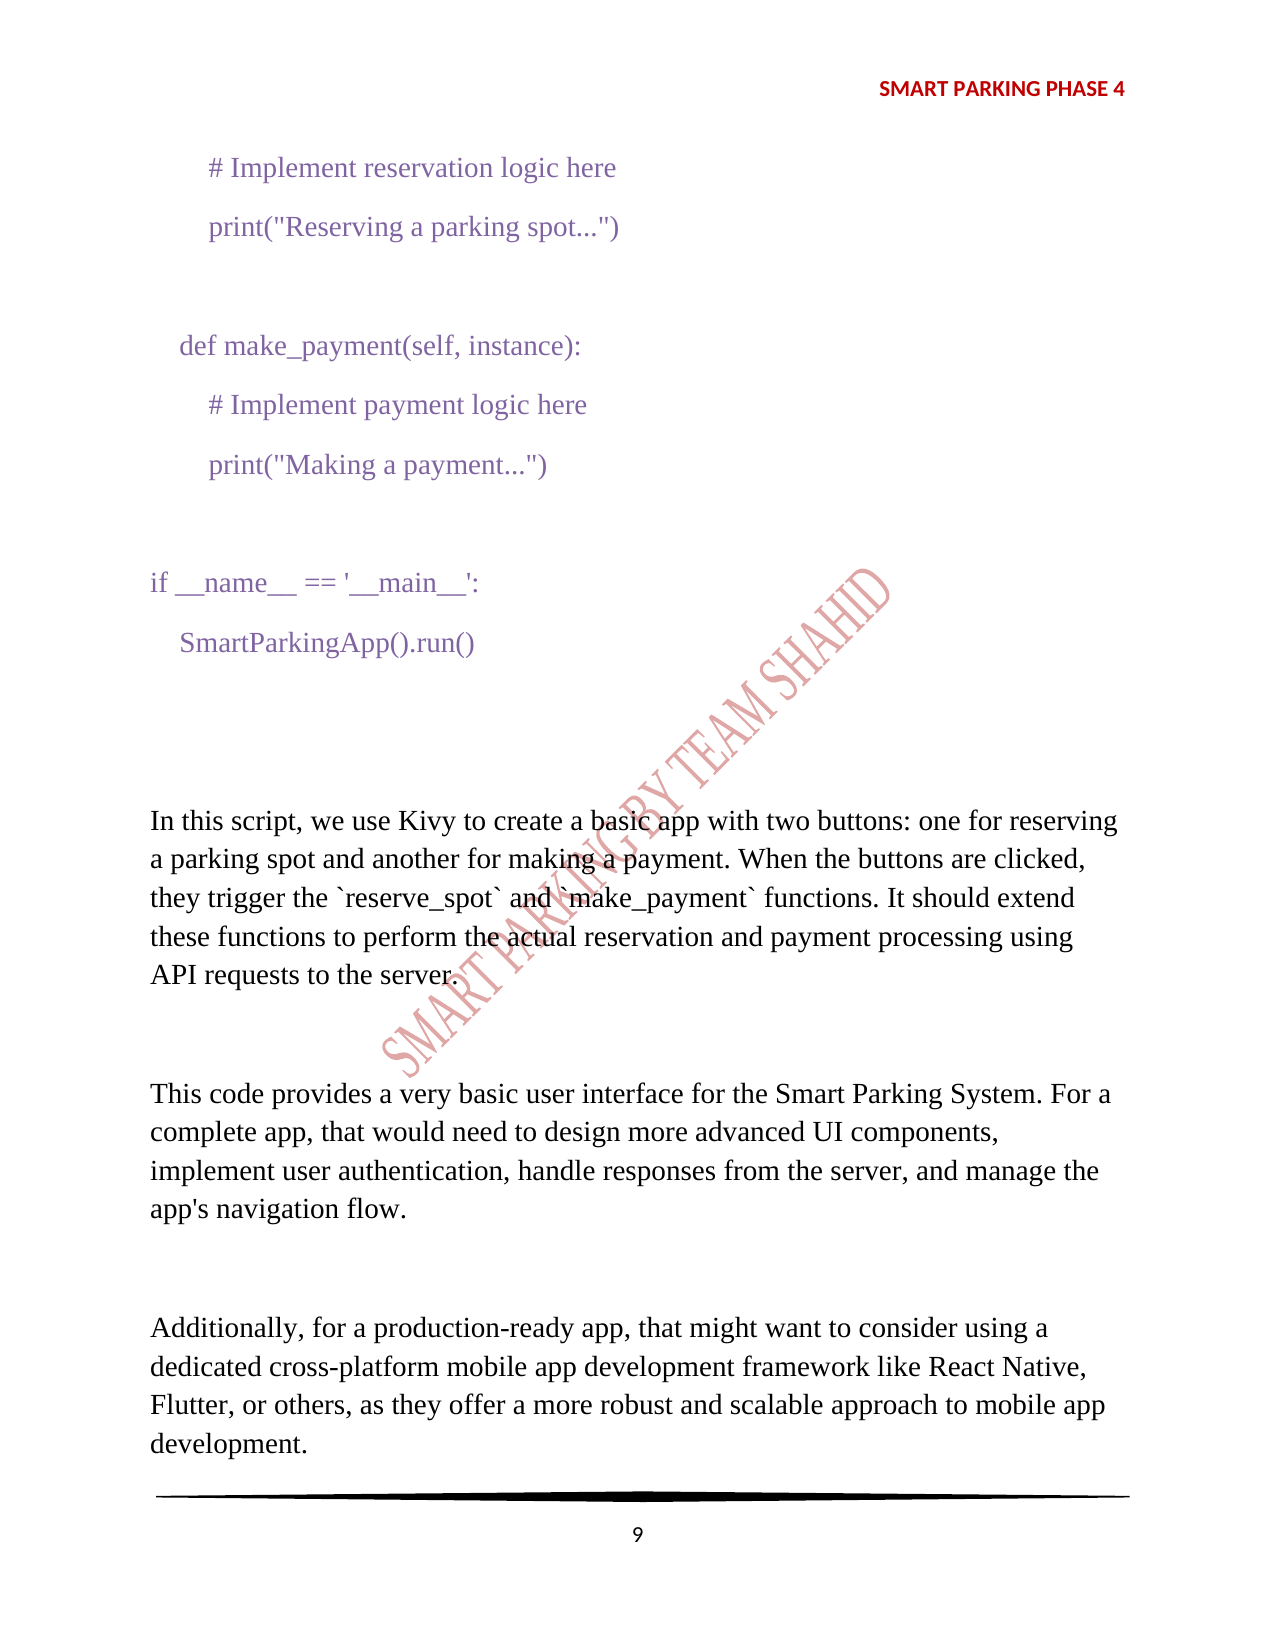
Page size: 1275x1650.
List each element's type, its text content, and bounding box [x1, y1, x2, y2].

text SmartParkingApp().run() [150, 625, 1125, 658]
text # Implement payment logic here [150, 387, 1125, 421]
text # Implement reservation logic here [150, 150, 1125, 183]
text def make_payment(self, instance): [150, 328, 1125, 362]
text In this script, we use Kivy to create a basic app with two buttons: one for reserving a parking spot and another for making a payment. When the buttons are clicked, they trigger the `reserve_spot` and `make_payment` functions. It should extend these functions to perform the actual reservation and payment processing using API requests to the server. [150, 803, 1125, 991]
text if __name__ == '__main__': [150, 566, 1125, 599]
text This code provides a very basic user interface for the Smart Parking System. For a complete app, that would need to design more advanced UI components, implement user authentication, handle responses from the server, and manage the app's navigation flow. [150, 1076, 1125, 1225]
text print("Making a payment...") [150, 447, 1125, 480]
text print("Reserving a parking spot...") [150, 209, 1125, 243]
text Additionally, for a production-ready app, that might want to consider using a dedicated cross-platform mobile app development framework like React Native, Flutter, or others, as they offer a more robust and scalable approach to mobile app development. [150, 1310, 1125, 1459]
